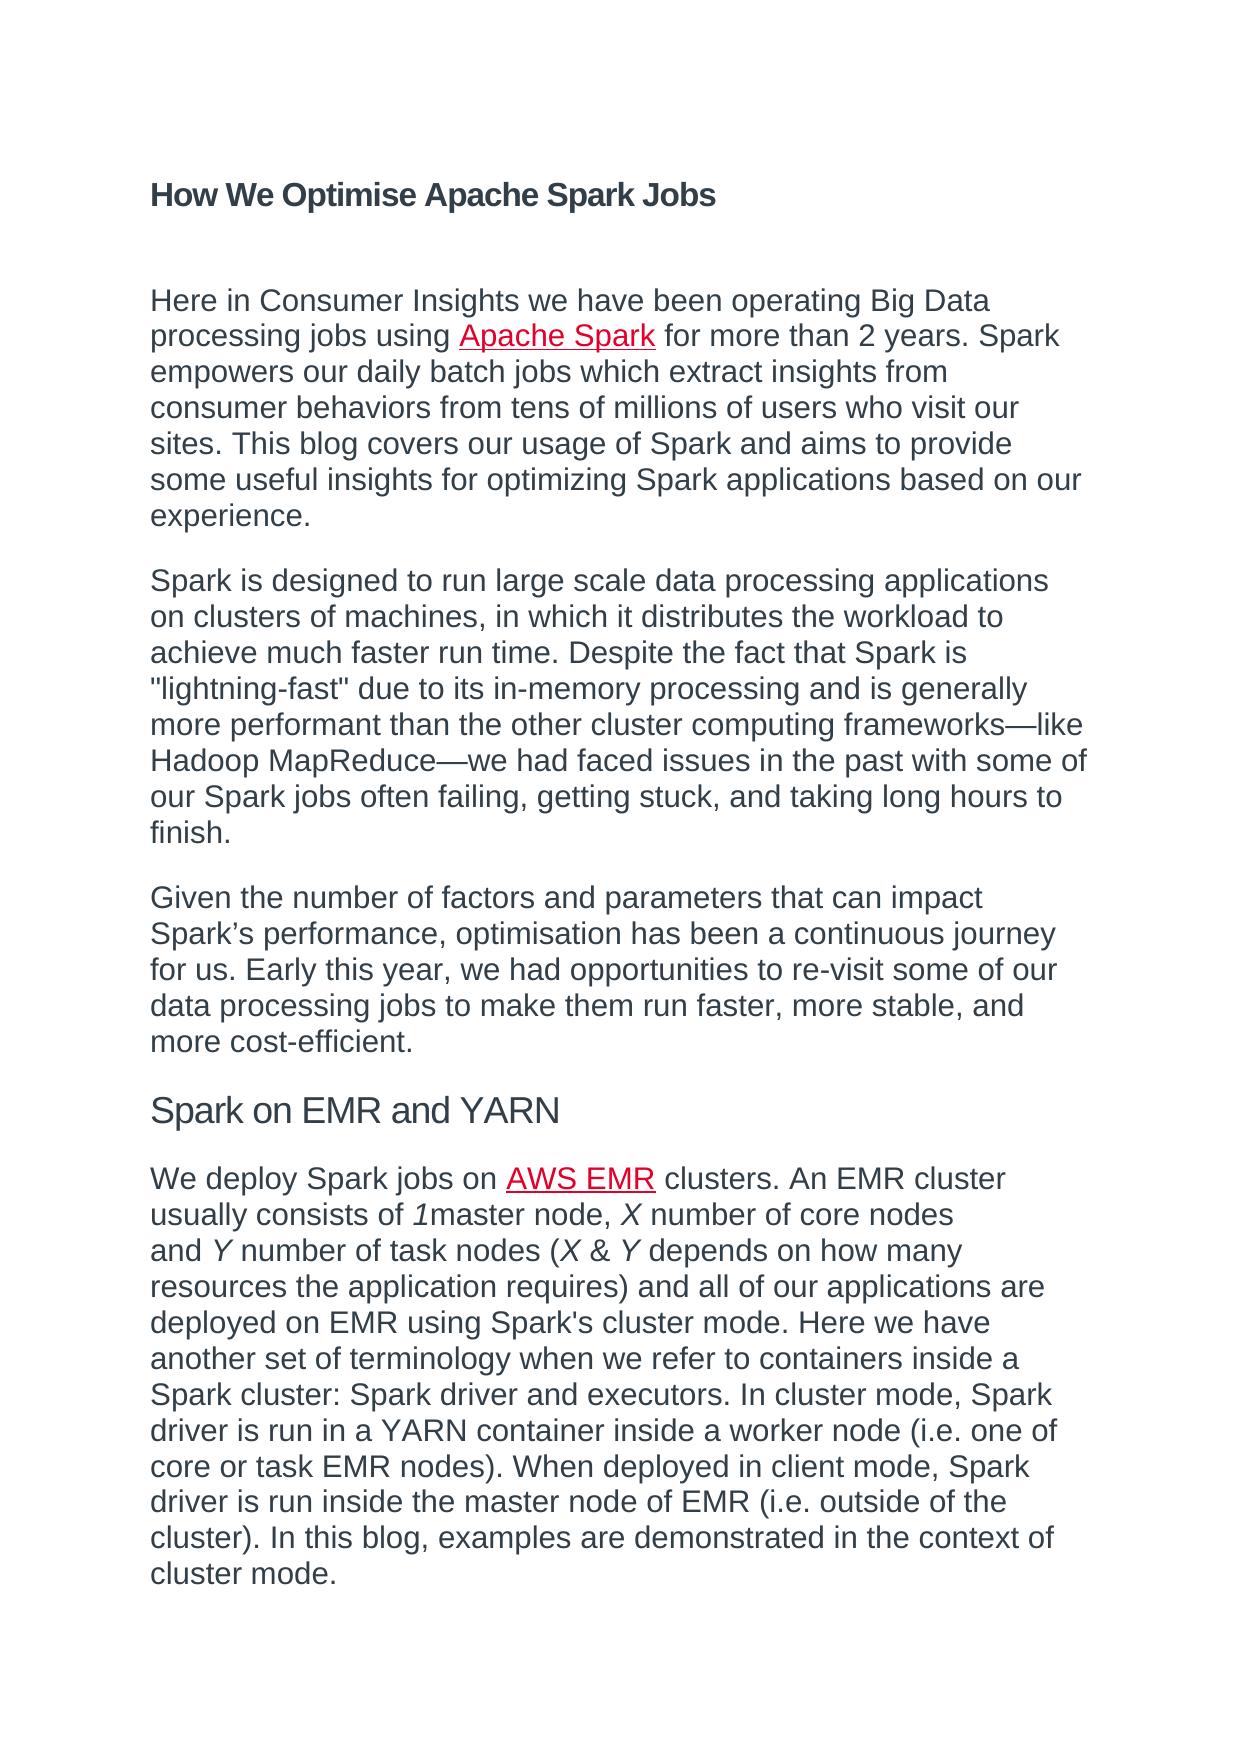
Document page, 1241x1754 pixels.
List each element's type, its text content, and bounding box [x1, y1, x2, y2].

text Spark on EMR and YARN [150, 1088, 1090, 1131]
text Here in Consumer Insights we have been operating Big Data processing jobs using Apache Spark for more than 2 years. Spark empowers our daily batch jobs which extract insights from consumer behaviors from tens of millions of users who visit our sites. This blog covers our usage of Spark and aims to provide some useful insights for optimizing Spark applications based on our experience. [150, 282, 1090, 533]
text Spark is designed to run large scale data processing applications on clusters of machines, in which it distributes the workload to achieve much faster run time. Despite the fact that Spark is "lightning-fast" due to its in-memory processing and is generally more performant than the other cluster computing frameworks—like Hadoop MapReduce—we had faced issues in the past with some of our Spark jobs often failing, getting stuck, and taking long hours to finish. [150, 562, 1090, 850]
subtitle How We Optimise Apache Spark Jobs [150, 175, 1090, 213]
text Given the number of factors and parameters that can impact Spark’s performance, optimisation has been a continuous journey for us. Early this year, we had opportunities to re-visit some of our data processing jobs to make them run faster, more stable, and more cost-efficient. [150, 879, 1090, 1059]
text We deploy Spark jobs on AWS EMR clusters. An EMR cluster usually consists of 1master node, X number of core nodes and Y number of task nodes (X & Y depends on how many resources the application requires) and all of our applications are deployed on EMR using Spark's cluster mode. Here we have another set of terminology when we refer to containers inside a Spark cluster: Spark driver and executors. In cluster mode, Spark driver is run in a YARN container inside a worker node (i.e. one of core or task EMR nodes). When deployed in client mode, Spark driver is run inside the master node of EMR (i.e. outside of the cluster). In this blog, examples are demonstrated in the context of cluster mode. [150, 1160, 1090, 1591]
